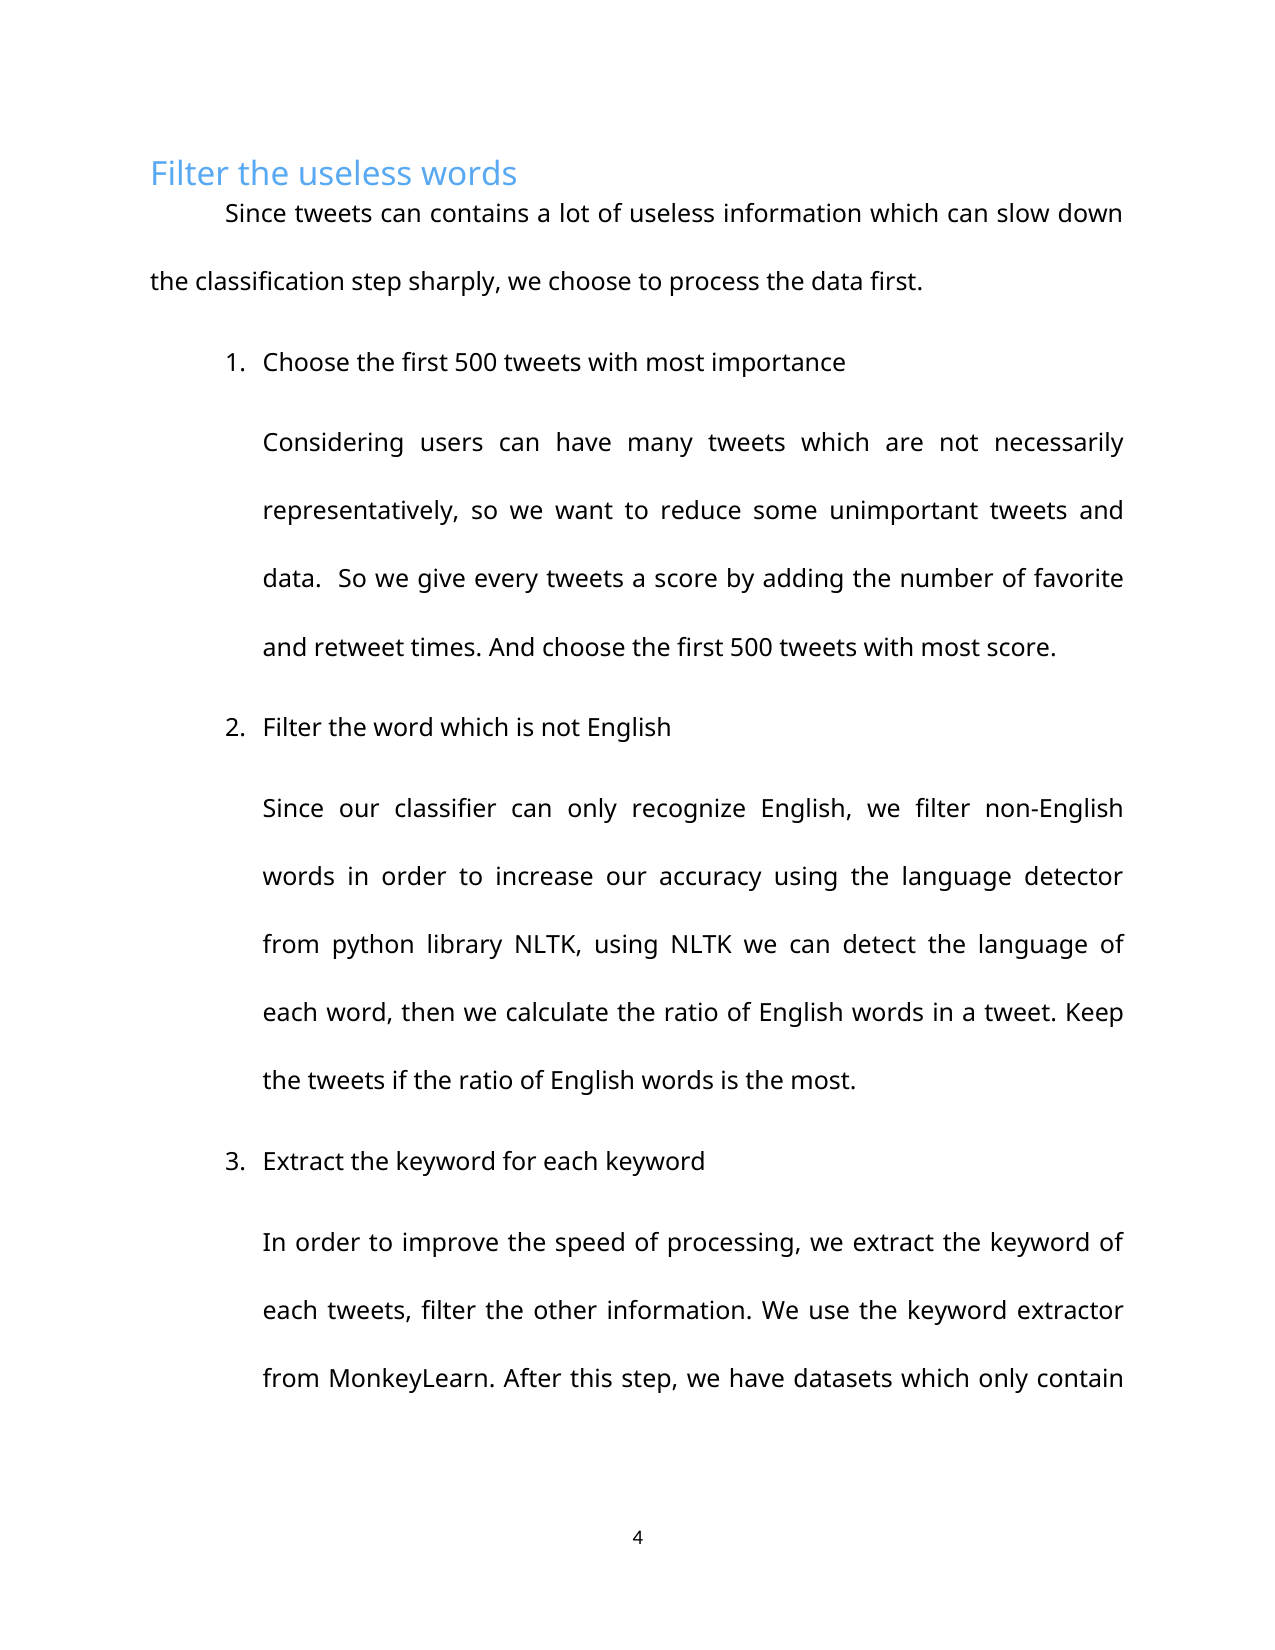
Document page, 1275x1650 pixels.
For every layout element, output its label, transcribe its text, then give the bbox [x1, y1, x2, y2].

list Choose the first 500 tweets with most importance [225, 344, 1125, 378]
text Considering users can have many tweets which are not necessarily representatively, so we want to reduce some unimportant tweets and data. So we give every tweets a score by adding the number of favorite and retweet times. And choose the first 500 tweets with most score. [262, 425, 1125, 663]
subtitle Filter the useless words [150, 150, 1125, 195]
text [262, 1224, 1125, 1394]
list Extract the keyword for each keyword [225, 1143, 1125, 1178]
list Filter the word which is not English [225, 710, 1125, 744]
text Since tweets can contains a lot of useless information which can slow down the classification step sharply, we choose to process the data first. [150, 195, 1125, 298]
text Since our classifier can only recognize English, we filter non-English words in order to increase our accuracy using the language detector from python library NLTK, using NLTK we can detect the language of each word, then we calculate the ratio of English words in a tweet. Keep the tweets if the ratio of English words is the most. [262, 790, 1125, 1097]
